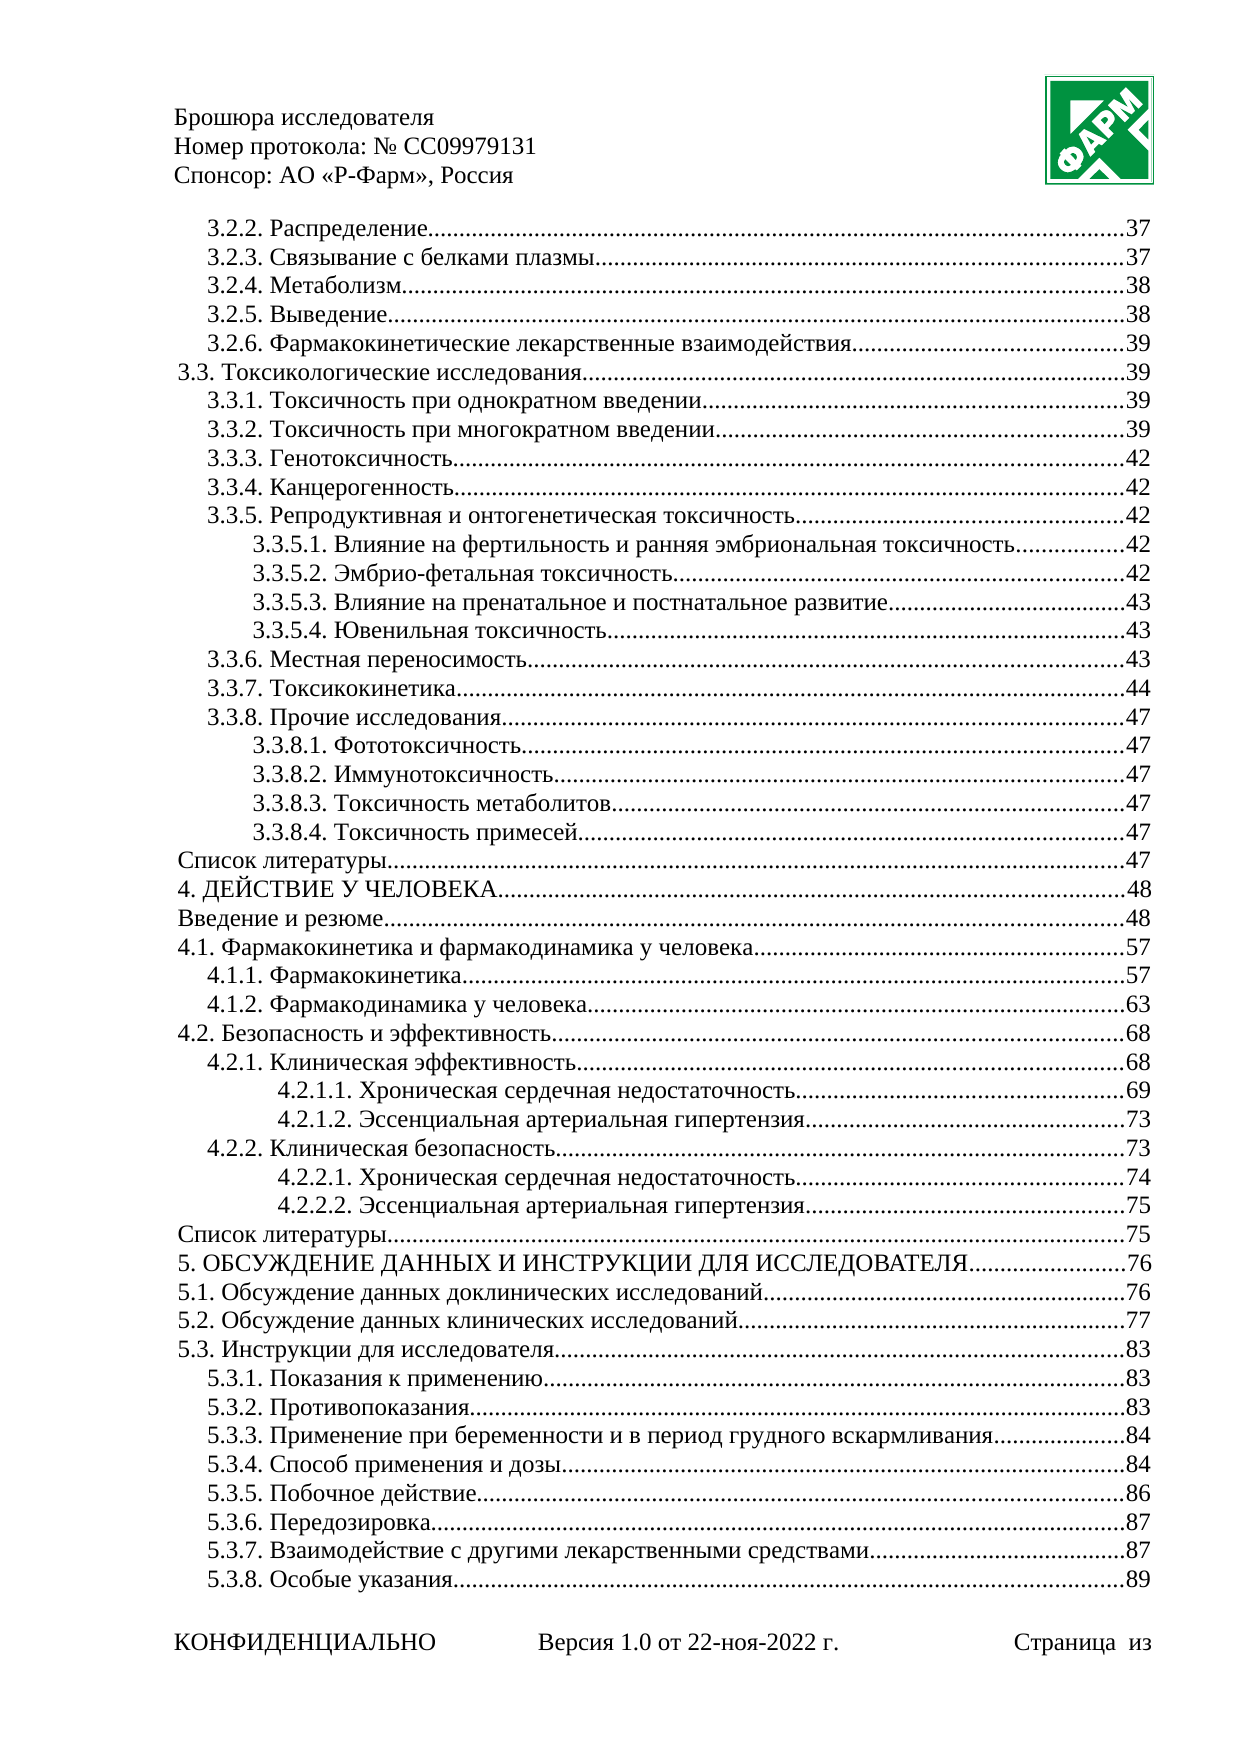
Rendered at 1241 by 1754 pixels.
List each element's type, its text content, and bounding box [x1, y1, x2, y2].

text 4.2.2. Клиническая безопасность 73 [177, 1133, 1152, 1162]
text 3.3.8.3. Токсичность метаболитов 47 [252, 788, 1152, 817]
text 4.2.1. Клиническая эффективность 68 [177, 1047, 1152, 1075]
text 3.3.7. Токсикокинетика 44 [177, 673, 1152, 702]
text 5.2. Обсуждение данных клинических исследований 77 [177, 1305, 1152, 1334]
text 3.3.8.4. Токсичность примесей 47 [252, 817, 1152, 845]
text 3.3.8.2. Иммунотоксичность 47 [252, 759, 1152, 788]
text 4.1.1. Фармакокинетика 57 [177, 960, 1152, 989]
text 3.3.5. Репродуктивная и онтогенетическая токсичность 42 [177, 500, 1152, 529]
text Введение и резюме 48 [177, 903, 1152, 932]
text 4.2.1.2. Эссенциальная артериальная гипертензия 73 [277, 1104, 1152, 1133]
text 3.3.5.2. Эмбрио-фетальная токсичность 42 [252, 558, 1152, 587]
text 3.2.6. Фармакокинетические лекарственные взаимодействия 39 [177, 328, 1152, 357]
text 3.3.2. Токсичность при многократном введении 39 [177, 414, 1152, 443]
text 5. ОБСУЖДЕНИЕ ДАННЫХ И ИНСТРУКЦИИ ДЛЯ ИССЛЕДОВАТЕЛЯ 76 [177, 1248, 1152, 1277]
text 3.2.4. Метаболизм 38 [177, 270, 1152, 299]
text 3.3.3. Генотоксичность 42 [177, 443, 269, 472]
text 3.2.2. Распределение 37 [177, 213, 1152, 242]
text 3.3.5.3. Влияние на пренатальное и постнатальное развитие 43 [252, 587, 1152, 615]
text 5.3.5. Побочное действие 86 [177, 1478, 1152, 1507]
text 3.2.3. Связывание с белками плазмы 37 [177, 242, 1152, 270]
text 5.3.6. Передозировка 87 [177, 1507, 1152, 1535]
text 3.3.4. Канцерогенность 42 [177, 472, 1152, 500]
text 3.3.3. Генотоксичность 42 [453, 443, 1152, 472]
text 3.3. Токсикологические исследования 39 [177, 357, 1152, 385]
text 5.3.7. Взаимодействие с другими лекарственными средствами 87 [177, 1535, 1152, 1564]
text 3.2.5. Выведение 38 [177, 299, 1152, 328]
text 4.2.1.1. Хроническая сердечная недостаточность 69 [277, 1075, 1152, 1104]
text 5.3.3. Применение при беременности и в период грудного вскармливания 84 [177, 1420, 1152, 1449]
text 3.3.8.1. Фототоксичность 47 [252, 730, 1152, 759]
text 4.1. Фармакокинетика и фармакодинамика у человека 57 [177, 932, 1152, 960]
text 4.2.2.1. Хроническая сердечная недостаточность 74 [277, 1162, 1152, 1190]
text 5.3.1. Показания к применению 83 [177, 1363, 1152, 1392]
text 4. ДЕЙСТВИЕ У ЧЕЛОВЕКА 48 [177, 874, 1152, 903]
text 4.2.2.2. Эссенциальная артериальная гипертензия 75 [277, 1190, 1152, 1219]
text 5.1. Обсуждение данных доклинических исследований 76 [177, 1277, 1152, 1305]
text 3.3.5.4. Ювенильная токсичность 43 [252, 615, 1152, 644]
text 3.3.1. Токсичность при однократном введении 39 [177, 385, 1152, 414]
text 5.3.2. Противопоказания 83 [177, 1392, 1152, 1420]
text 4.2. Безопасность и эффективность 68 [177, 1018, 1152, 1047]
text 5.3.8. Особые указания 89 [177, 1564, 1152, 1593]
text 5.3. Инструкции для исследователя 83 [177, 1334, 1152, 1363]
text 3.3.5.1. Влияние на фертильность и ранняя эмбриональная токсичность 42 [252, 529, 1152, 558]
text 4.1.2. Фармакодинамика у человека 63 [177, 989, 1152, 1018]
text Список литературы 75 [177, 1219, 1152, 1248]
text 5.3.4. Способ применения и дозы 84 [177, 1449, 1152, 1478]
text 3.3.8. Прочие исследования 47 [177, 702, 1152, 730]
text 3.3.6. Местная переносимость 43 [177, 644, 1152, 673]
text Список литературы 47 [177, 845, 1152, 874]
